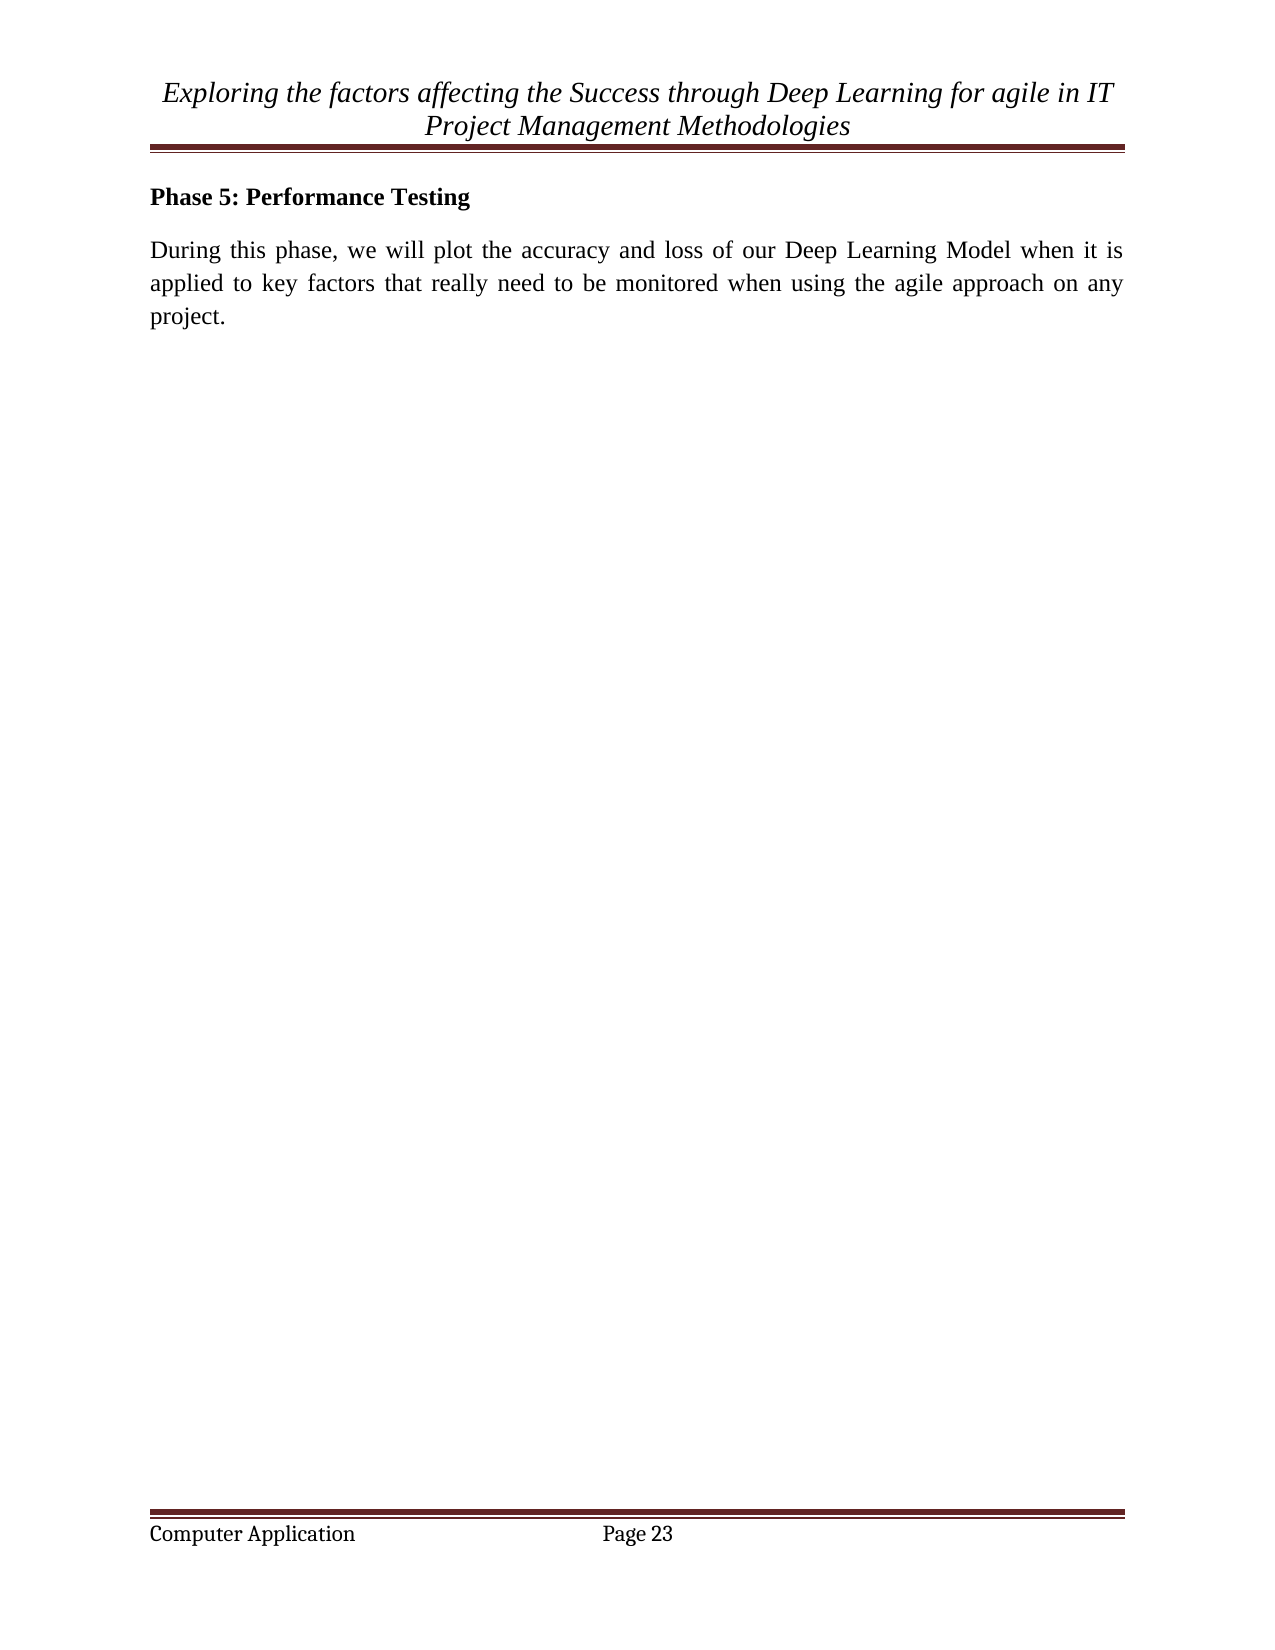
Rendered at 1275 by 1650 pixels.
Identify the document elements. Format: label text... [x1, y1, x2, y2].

text During this phase, we will plot the accuracy and loss of our Deep Learning Model when it is applied to key factors that really need to be monitored when using the agile approach on any project. [150, 235, 1125, 330]
text Phase 5: Performance Testing [150, 182, 1125, 210]
